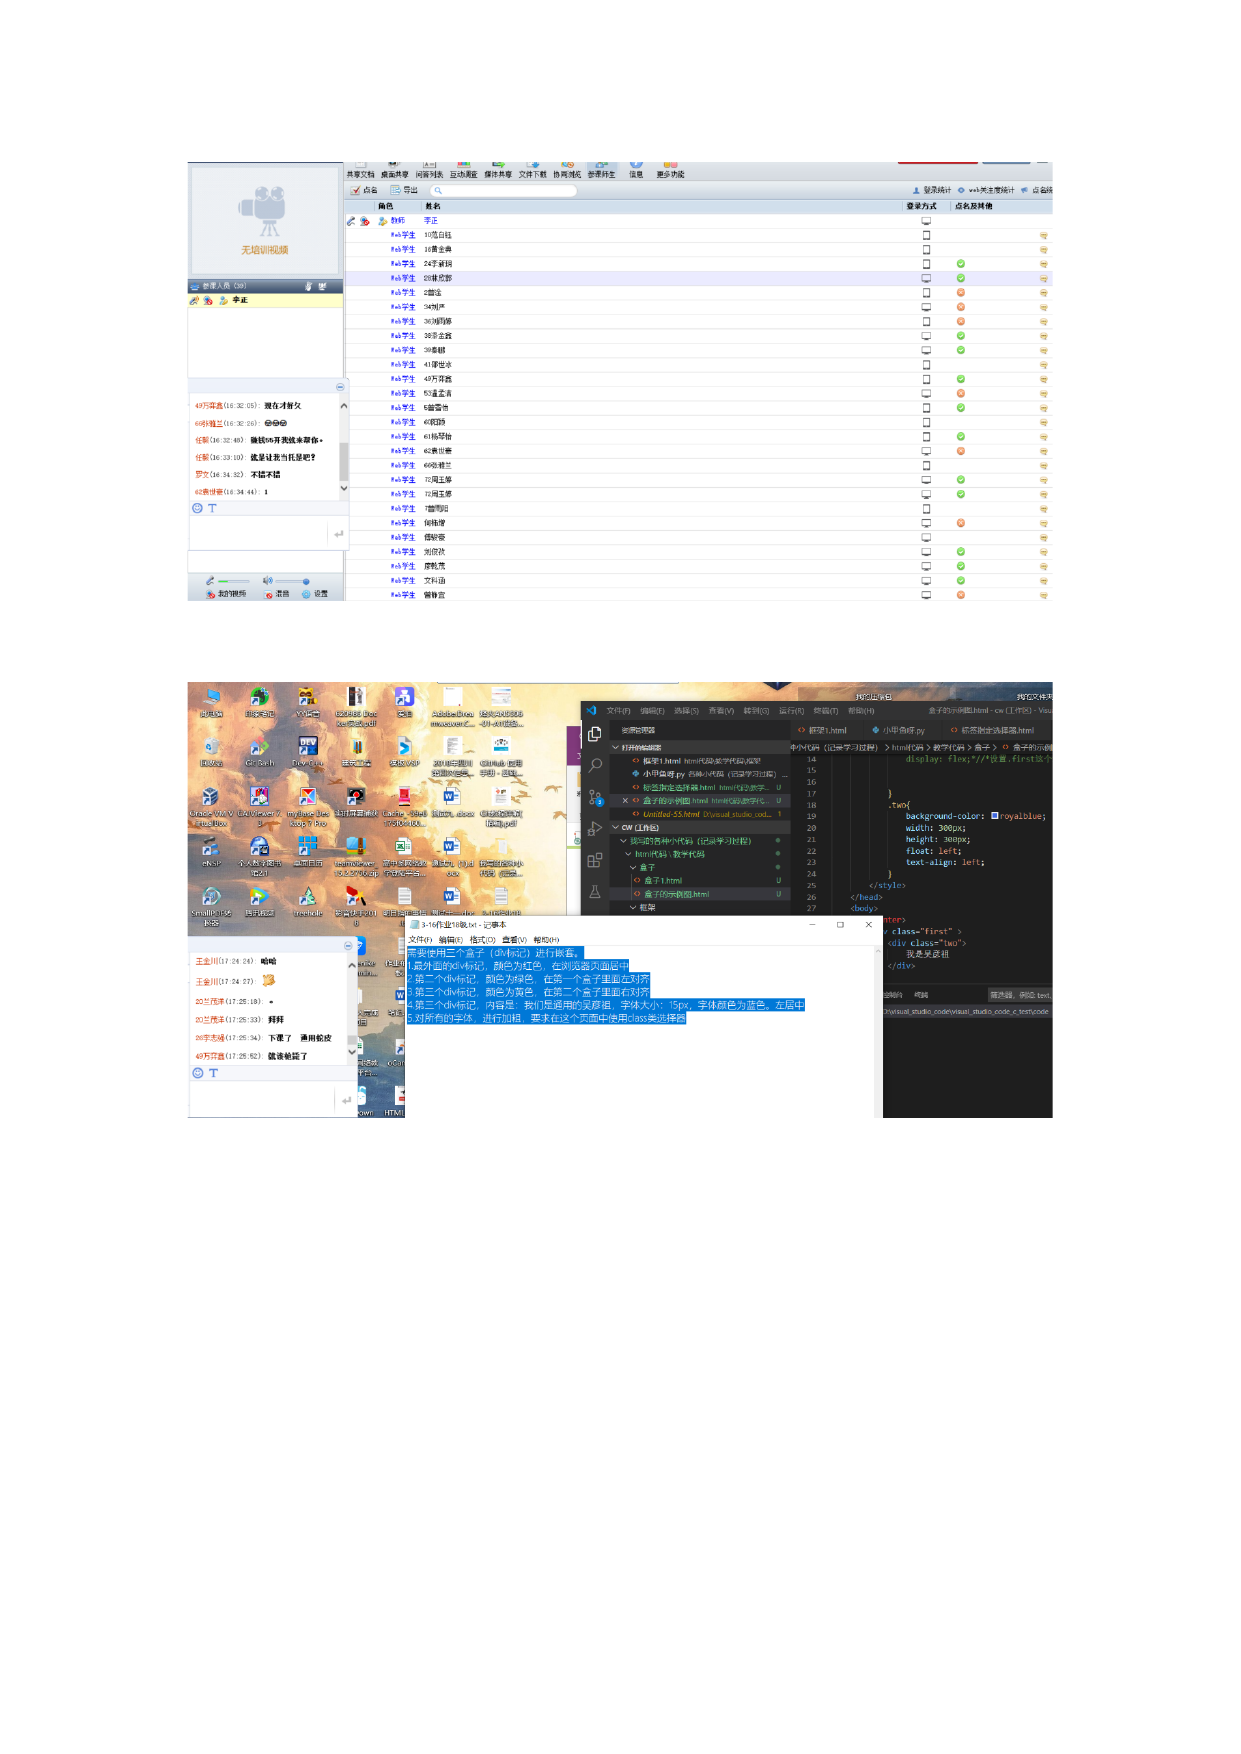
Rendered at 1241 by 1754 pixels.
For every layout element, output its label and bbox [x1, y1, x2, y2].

picture [187, 682, 1053, 1118]
picture [187, 162, 1053, 601]
